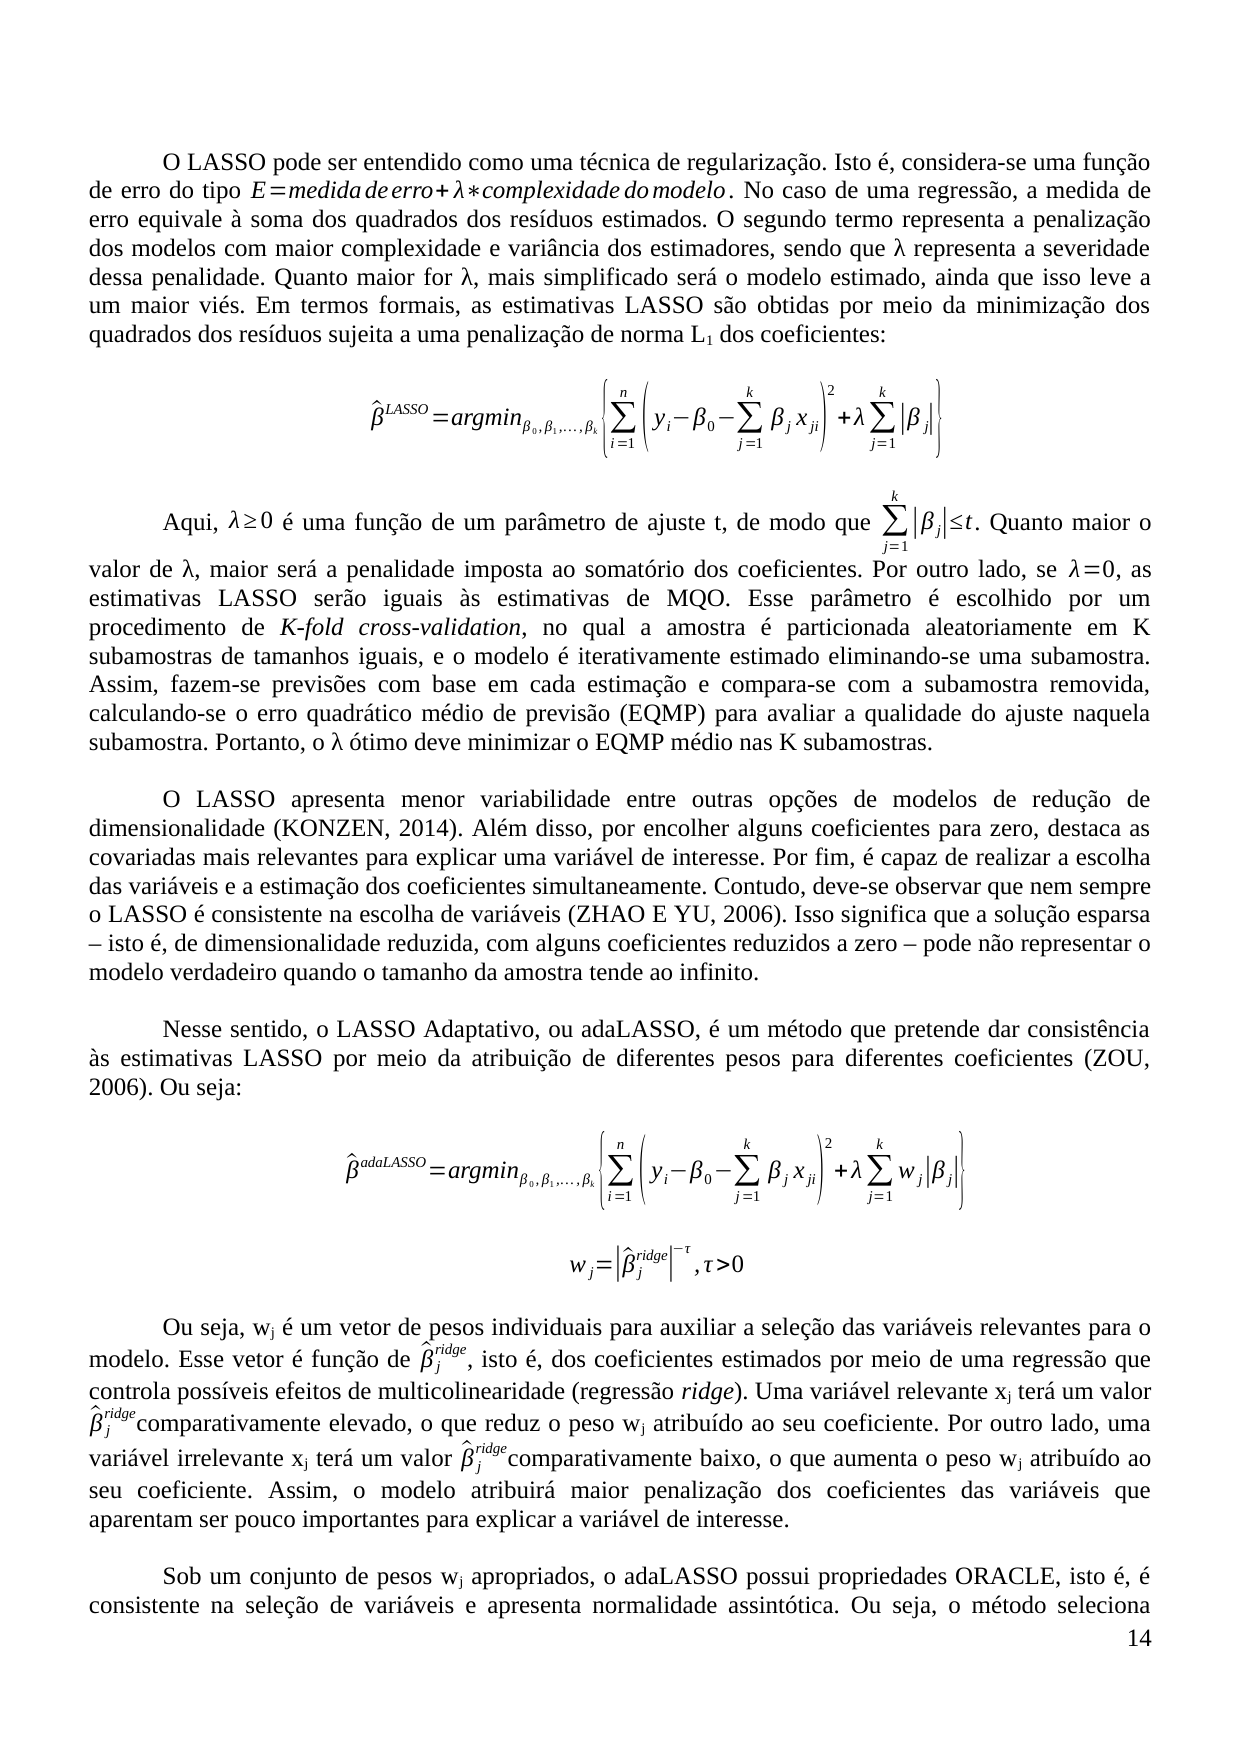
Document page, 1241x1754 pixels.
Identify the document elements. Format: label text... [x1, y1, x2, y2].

text O LASSO pode ser entendido como uma técnica de regularização. Isto é, considera-se uma função de erro do tipo No caso de uma regressão, a medida de erro equivale à soma dos quadrados dos resíduos estimados. O segundo termo representa a penalização dos modelos com maior complexidade e variância dos estimadores, sendo que λ representa a severidade dessa penalidade. Quanto maior for λ, mais simplificado será o modelo estimado, ainda que isso leve a um maior viés. Em termos formais, as estimativas LASSO são obtidas por meio da minimização dos quadrados dos resíduos sujeita a uma penalização de norma L1 dos coeficientes: [89, 147, 1152, 348]
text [89, 1561, 1152, 1619]
text Nesse sentido, o LASSO Adaptativo, ou adaLASSO, é um método que pretende dar consistência às estimativas LASSO por meio da atribuição de diferentes pesos para diferentes coeficientes (ZOU, 2006). Ou seja: [89, 1014, 1152, 1101]
text Ou seja, wj é um vetor de pesos individuais para auxiliar a seleção das variáveis relevantes para o modelo. Esse vetor é função de , isto é, dos coeficientes estimados por meio de uma regressão que controla possíveis efeitos de multicolinearidade (regressão ridge). Uma variável relevante xj terá um valor comparativamente elevado, o que reduz o peso wj atribuído ao seu coeficiente. Por outro lado, uma variável irrelevante xj terá um valor comparativamente baixo, o que aumenta o peso wj atribuído ao seu coeficiente. Assim, o modelo atribuirá maior penalização dos coeficientes das variáveis que aparentam ser pouco importantes para explicar a variável de interesse. [89, 1312, 1152, 1532]
text Aqui, é uma função de um parâmetro de ajuste t, de modo que . Quanto maior o valor de λ, maior será a penalidade imposta ao somatório dos coeficientes. Por outro lado, se , as estimativas LASSO serão iguais às estimativas de MQO. Esse parâmetro é escolhido por um procedimento de K-fold cross-validation, no qual a amostra é particionada aleatoriamente em K subamostras de tamanhos iguais, e o modelo é iterativamente estimado eliminando-se uma subamostra. Assim, fazem-se previsões com base em cada estimação e compara-se com a subamostra removida, calculando-se o erro quadrático médio de previsão (EQMP) para avaliar a qualidade do ajuste naquela subamostra. Portanto, o λ ótimo deve minimizar o EQMP médio nas K subamostras. [89, 487, 1152, 756]
text O LASSO apresenta menor variabilidade entre outras opções de modelos de redução de dimensionalidade (KONZEN, 2014). Além disso, por encolher alguns coeficientes para zero, destaca as covariadas mais relevantes para explicar uma variável de interesse. Por fim, é capaz de realizar a escolha das variáveis e a estimação dos coeficientes simultaneamente. Contudo, deve-se observar que nem sempre o LASSO é consistente na escolha de variáveis (ZHAO E YU, 2006). Isso significa que a solução esparsa – isto é, de dimensionalidade reduzida, com alguns coeficientes reduzidos a zero – pode não representar o modelo verdadeiro quando o tamanho da amostra tende ao infinito. [89, 784, 1152, 986]
